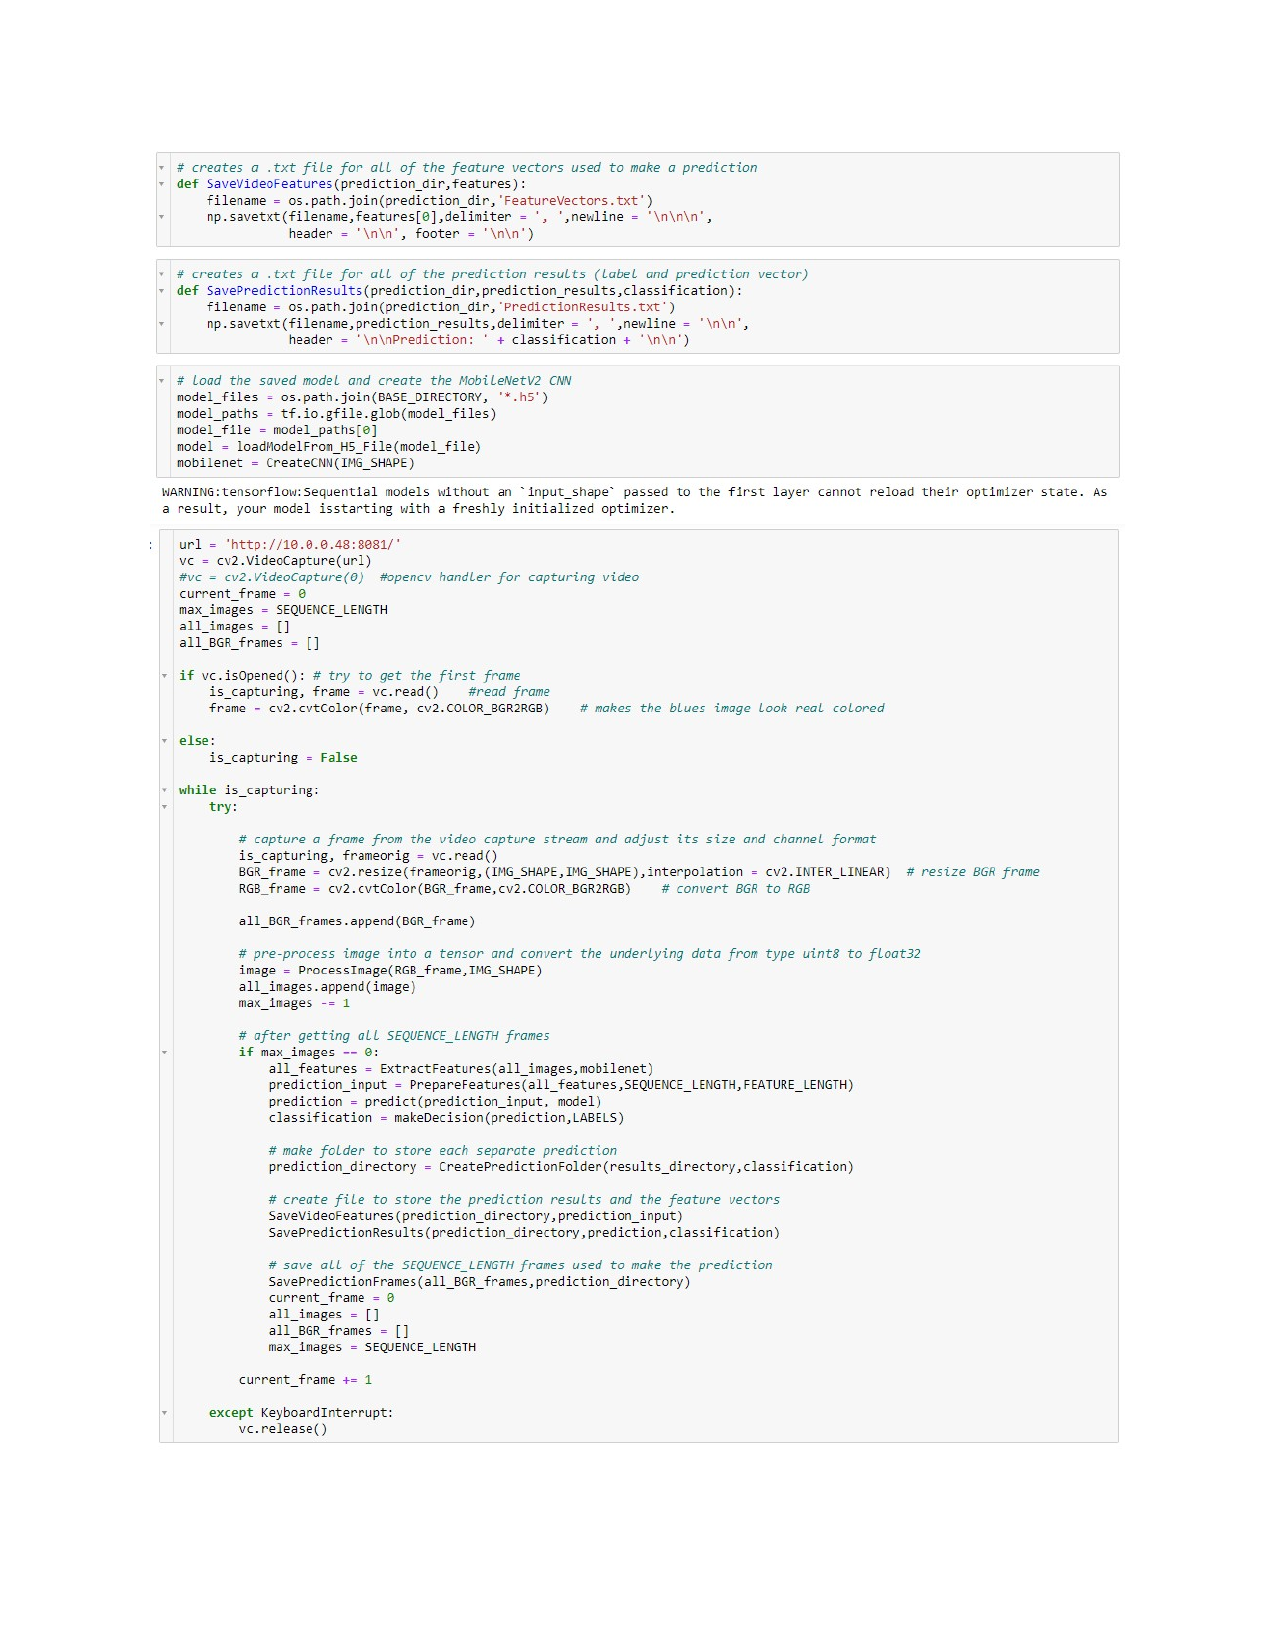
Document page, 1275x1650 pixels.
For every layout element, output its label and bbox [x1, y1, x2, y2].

picture [150, 524, 1125, 1450]
picture [150, 150, 1125, 521]
